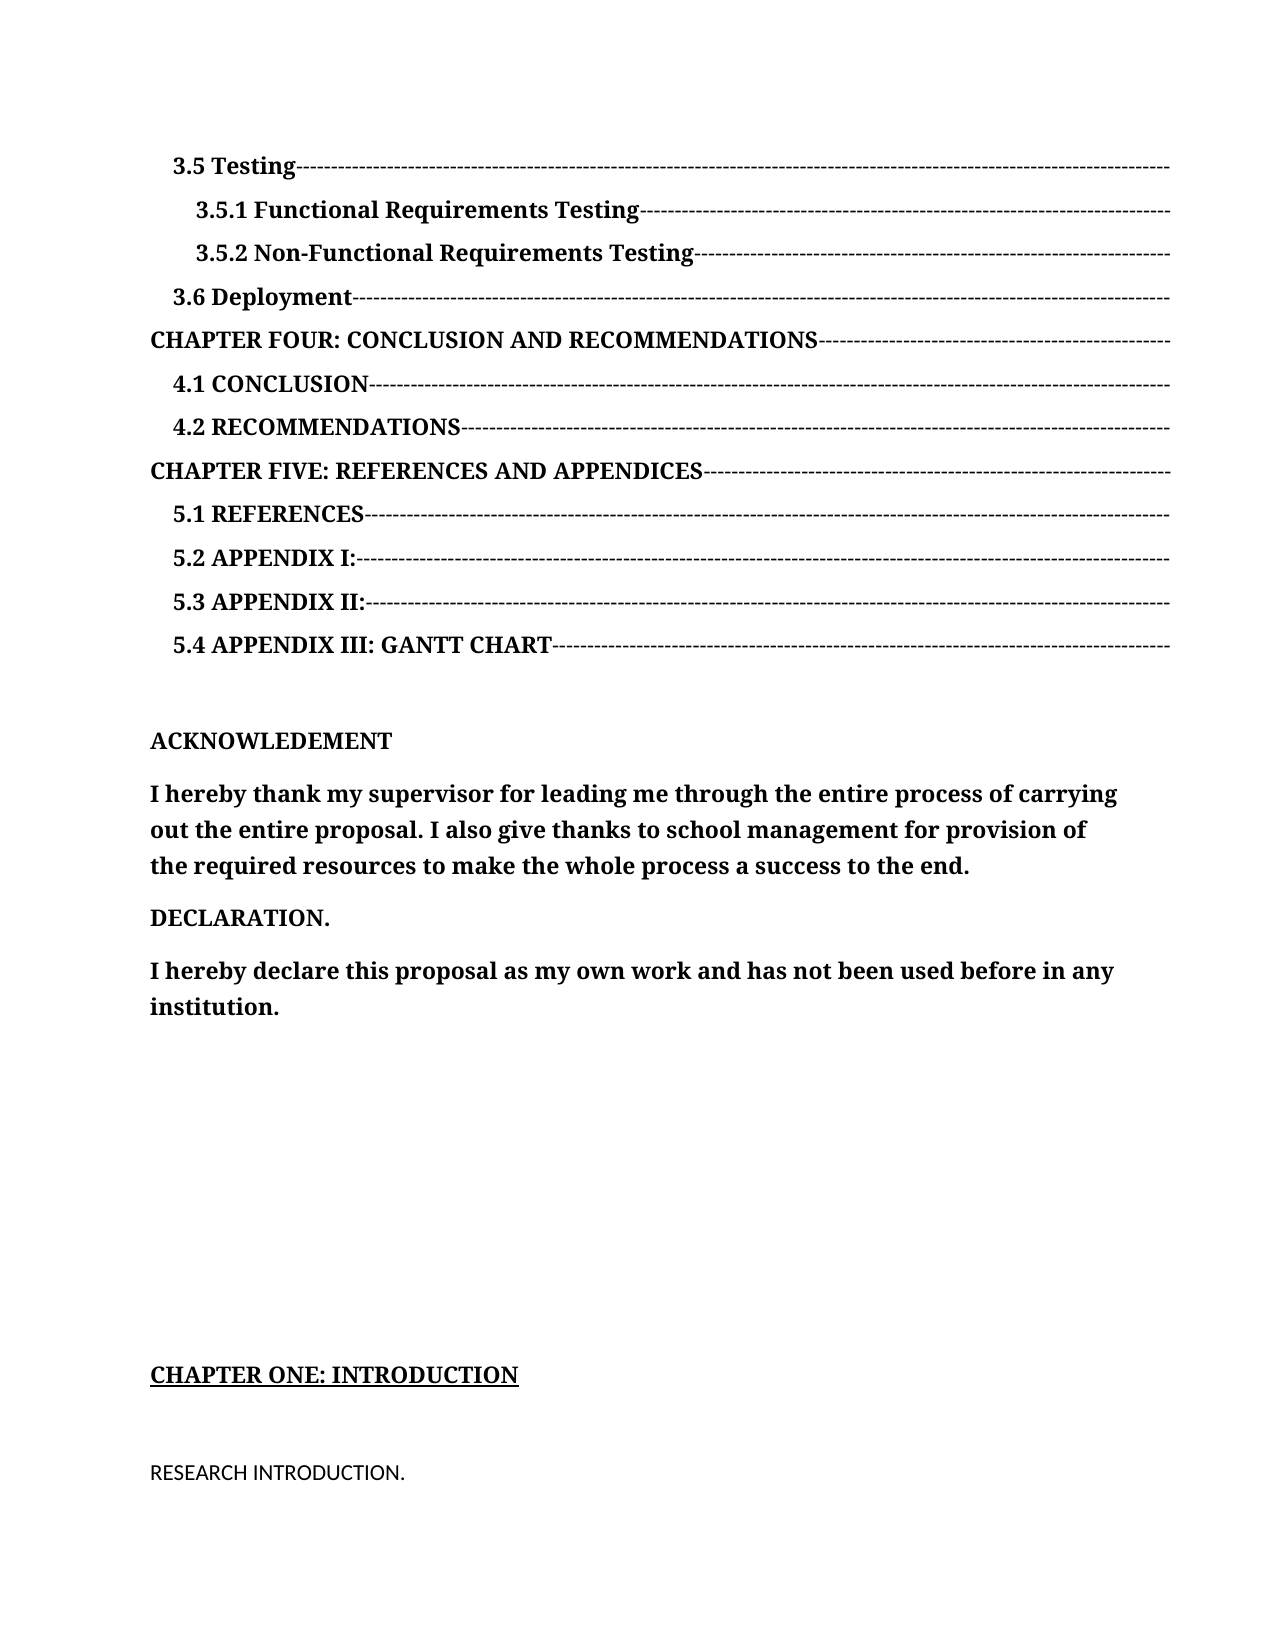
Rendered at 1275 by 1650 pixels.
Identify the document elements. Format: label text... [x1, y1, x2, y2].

text ACKNOWLEDEMENT [150, 725, 1125, 756]
text I hereby thank my supervisor for leading me through the entire process of carrying out the entire proposal. I also give thanks to school management for provision of the required resources to make the whole process a success to the end. [150, 778, 1125, 881]
text I hereby declare this proposal as my own work and has not been used before in any institution. [150, 955, 1125, 1022]
text 3.6 Deployment 4 [173, 281, 1125, 312]
text DECLARATION. [150, 902, 1125, 933]
text 5.3 APPENDIX II: 6 [173, 585, 1125, 617]
text CHAPTER FIVE: REFERENCES AND APPENDICES 6 [150, 455, 1125, 486]
text 4.2 RECOMMENDATIONS 5 [173, 411, 1125, 442]
text RESEARCH INTRODUCTION. [150, 1458, 1125, 1486]
text 5.2 APPENDIX I: 6 [173, 542, 1125, 573]
text 5.1 REFERENCES 6 [173, 498, 1125, 529]
text CHAPTER FOUR: CONCLUSION AND RECOMMENDATIONS 5 [150, 324, 1125, 355]
text 5.4 APPENDIX III: GANTT CHART 6 [173, 629, 1125, 660]
text 3.5.1 Functional Requirements Testing 4 [196, 193, 1125, 225]
text CHAPTER ONE: INTRODUCTION [150, 1359, 1125, 1390]
text 4.1 CONCLUSION 5 [173, 368, 1125, 399]
text 3.5 Testing 4 [173, 150, 1125, 181]
text 3.5.2 Non-Functional Requirements Testing 4 [196, 237, 1125, 268]
